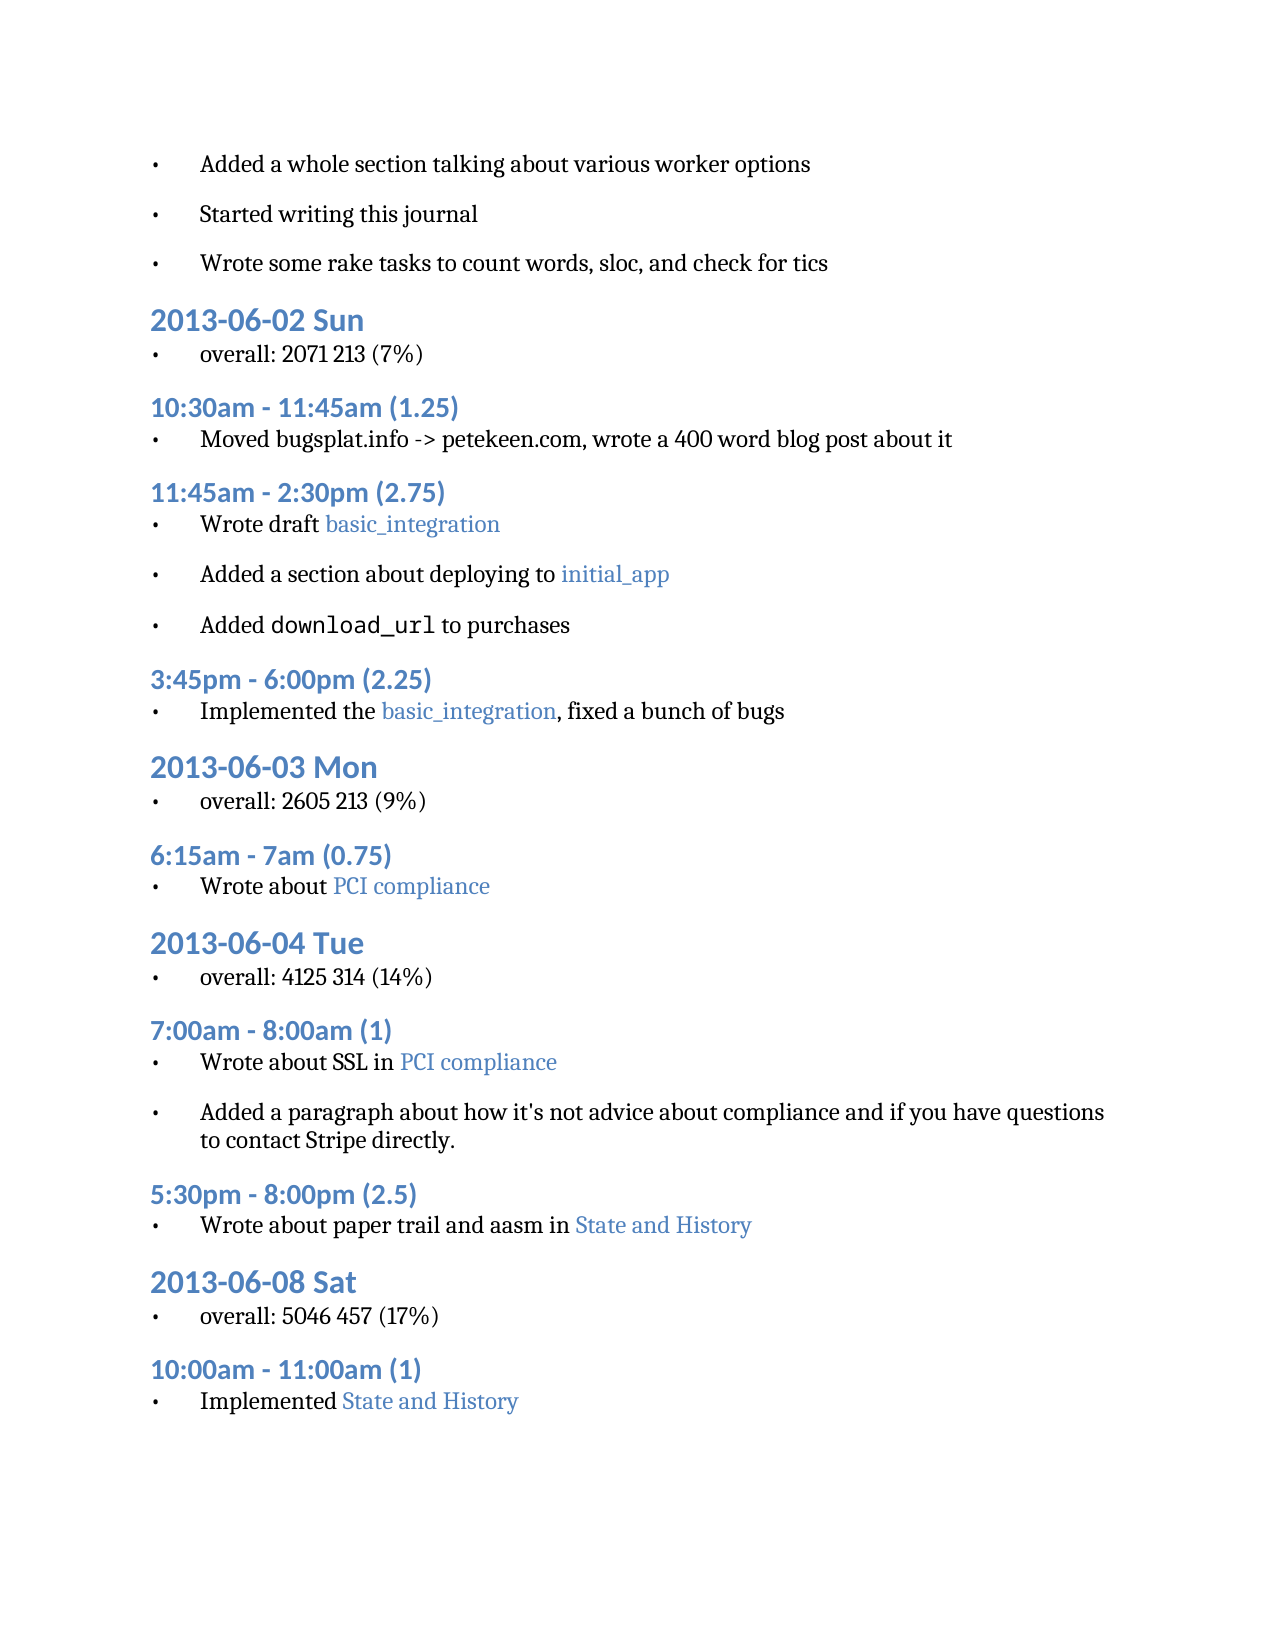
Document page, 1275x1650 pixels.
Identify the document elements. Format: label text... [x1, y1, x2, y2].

list overall: 2071 213 (7%) [150, 339, 1125, 368]
list Added a whole section talking about various worker options [150, 150, 1125, 179]
subtitle 5:30pm - 8:00pm (2.5) [150, 1176, 1125, 1211]
list overall: 4125 314 (14%) [150, 963, 1125, 991]
list overall: 5046 457 (17%) [150, 1302, 1125, 1330]
list Implemented the basic_integration, fixed a bunch of bugs [150, 697, 1125, 726]
list Wrote some rake tasks to count words, sloc, and check for tics [150, 249, 1125, 278]
list Started writing this journal [150, 199, 1125, 228]
subtitle 10:00am - 11:00am (1) [150, 1351, 1125, 1387]
subtitle 2013-06-03 Mon [150, 746, 1125, 787]
list Added a paragraph about how it's not advice about compliance and if you have questions to contact Stripe directly. [150, 1097, 1125, 1155]
subtitle 11:45am - 2:30pm (2.75) [150, 474, 1125, 510]
subtitle 2013-06-08 Sat [150, 1261, 1125, 1302]
list Wrote about PCI compliance [150, 872, 1125, 901]
list Wrote draft basic_integration [150, 510, 1125, 539]
subtitle 10:30am - 11:45am (1.25) [150, 389, 1125, 425]
list Moved bugsplat.info -> petekeen.com, wrote a 400 word blog post about it [150, 425, 1125, 453]
subtitle 2013-06-02 Sun [150, 299, 1125, 339]
subtitle 6:15am - 7am (0.75) [150, 837, 1125, 872]
list Wrote about SSL in PCI compliance [150, 1048, 1125, 1077]
subtitle 7:00am - 8:00am (1) [150, 1012, 1125, 1048]
list Added a section about deploying to initial_app [150, 559, 1125, 588]
list Wrote about paper trail and aasm in State and History [150, 1211, 1125, 1240]
list overall: 2605 213 (9%) [150, 787, 1125, 816]
list Added download_url to purchases [150, 609, 1125, 640]
subtitle 3:45pm - 6:00pm (2.25) [150, 661, 1125, 697]
subtitle 2013-06-04 Tue [150, 922, 1125, 963]
list Implemented State and History [150, 1387, 1125, 1416]
